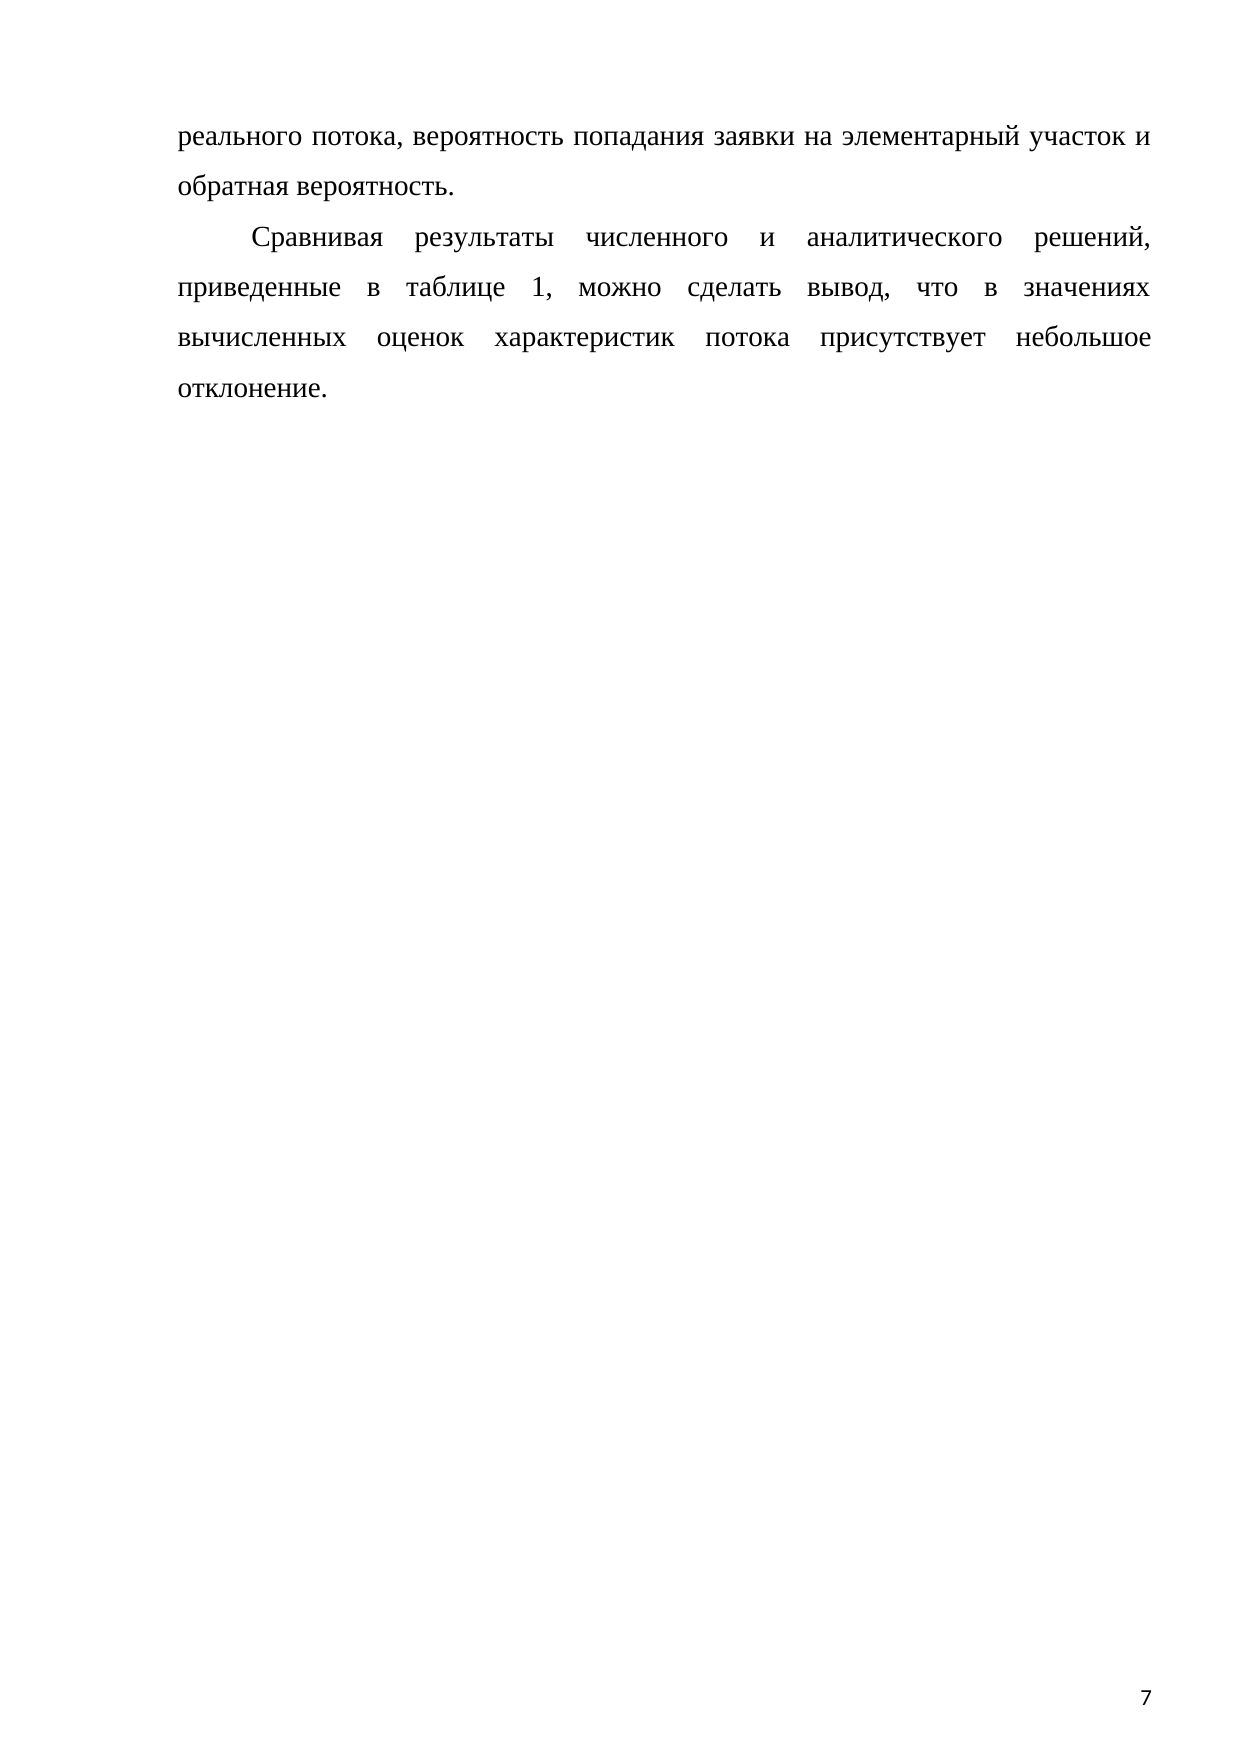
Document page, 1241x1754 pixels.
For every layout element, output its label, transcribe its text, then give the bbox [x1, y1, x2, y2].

text Сравнивая результаты численного и аналитического решений, приведенные в таблице 1, можно сделать вывод, что в значениях вычисленных оценок характеристик потока присутствует небольшое отклонение. [177, 219, 1152, 403]
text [177, 118, 1152, 202]
